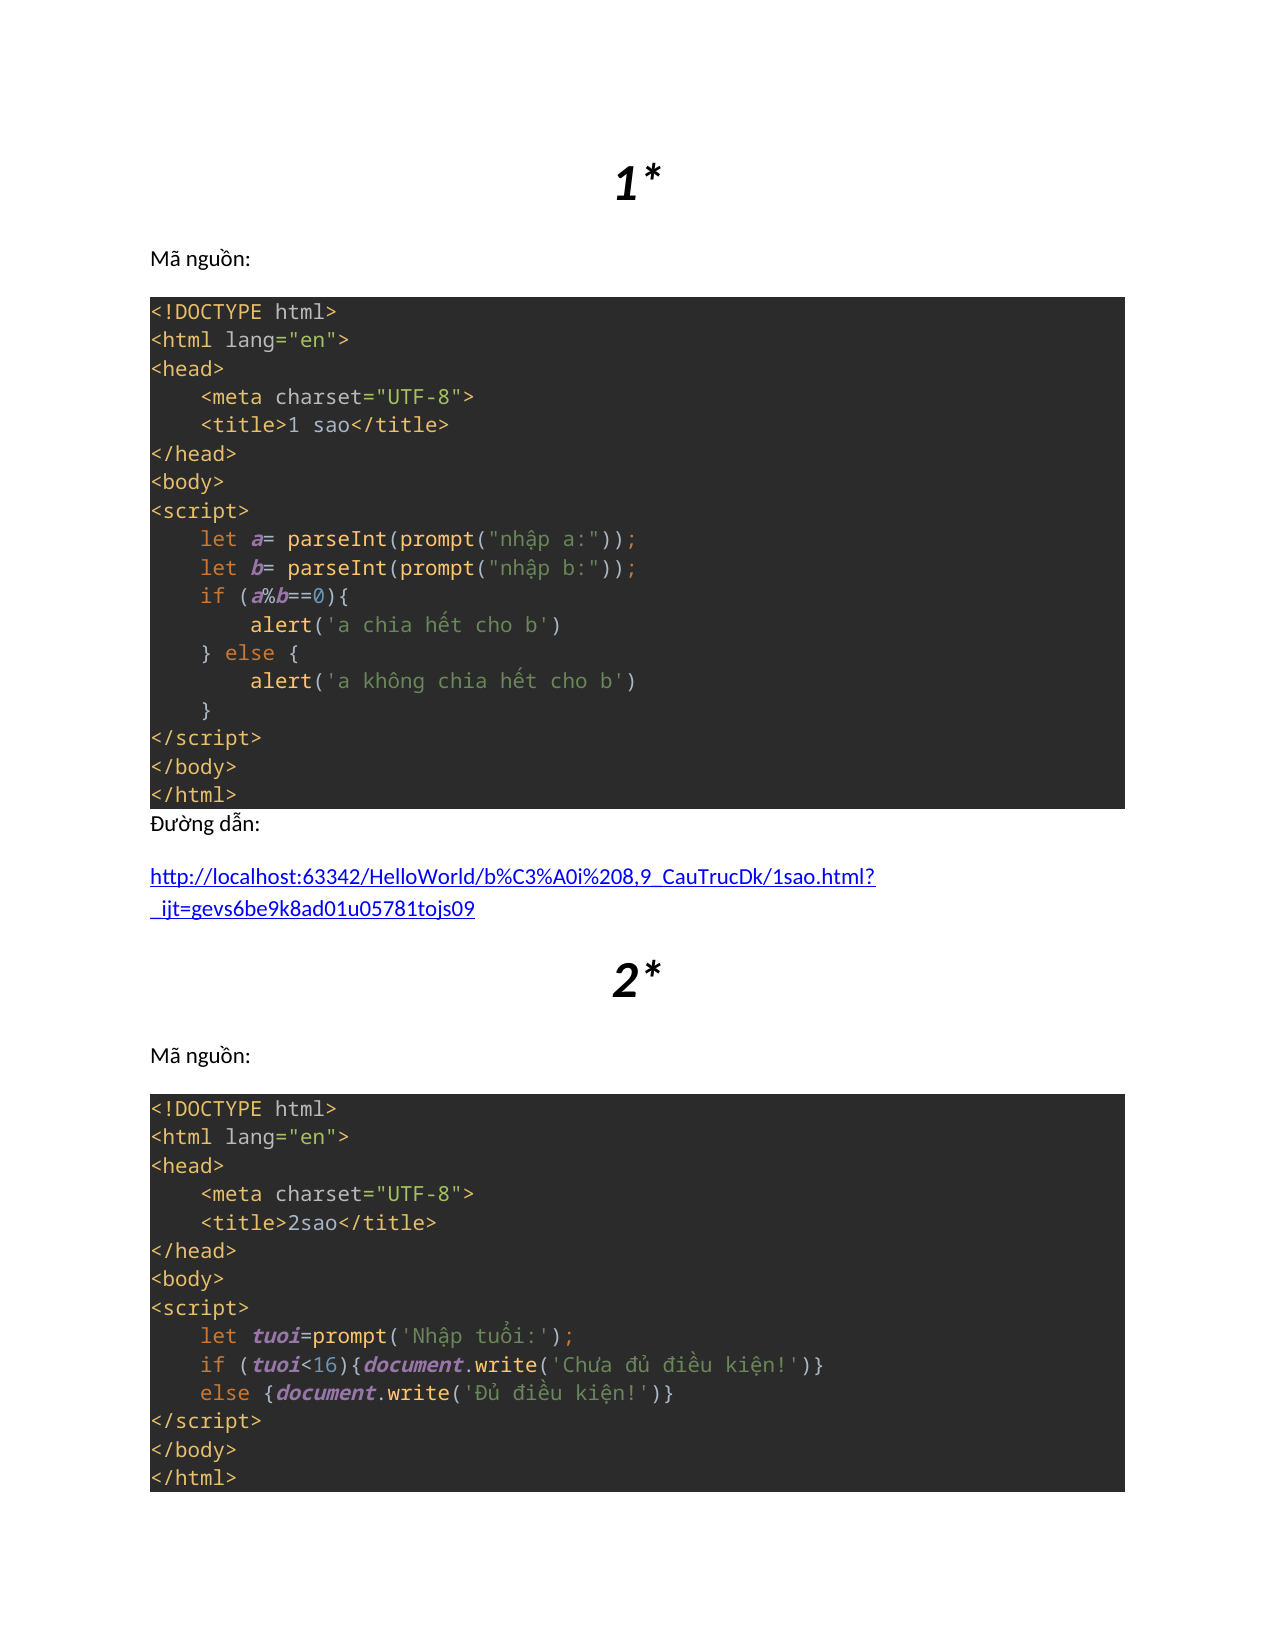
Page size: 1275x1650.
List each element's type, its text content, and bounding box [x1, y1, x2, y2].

text Mã nguồn: [150, 1041, 1125, 1069]
text Mã nguồn: [150, 244, 1125, 272]
text 1* [150, 150, 1125, 213]
text <!DOCTYPE html> <html lang="en"> <head> <meta charset="UTF-8"> <title>2sao</title> </head> <body> <script> let tuoi=prompt('Nhập tuổi:'); if (tuoi<16){document.write('Chưa đủ điều kiện!')} else {document.write('Đủ điều kiện!')} </script> </body> </html> [150, 1094, 1125, 1492]
text Đường dẫn: [150, 809, 1125, 837]
text 2* [150, 947, 1125, 1011]
text http://localhost:63342/HelloWorld/b%C3%A0i%208,9_CauTrucDk/1sao.html?_ijt=gevs6be9k8ad01u05781tojs09 [150, 862, 1125, 922]
text <!DOCTYPE html> <html lang="en"> <head> <meta charset="UTF-8"> <title>1 sao</title> </head> <body> <script> let a= parseInt(prompt("nhập a:")); let b= parseInt(prompt("nhập b:")); if (a%b==0){ alert('a chia hết cho b') } else { alert('a không chia hết cho b') } </script> </body> </html> [150, 297, 1125, 809]
